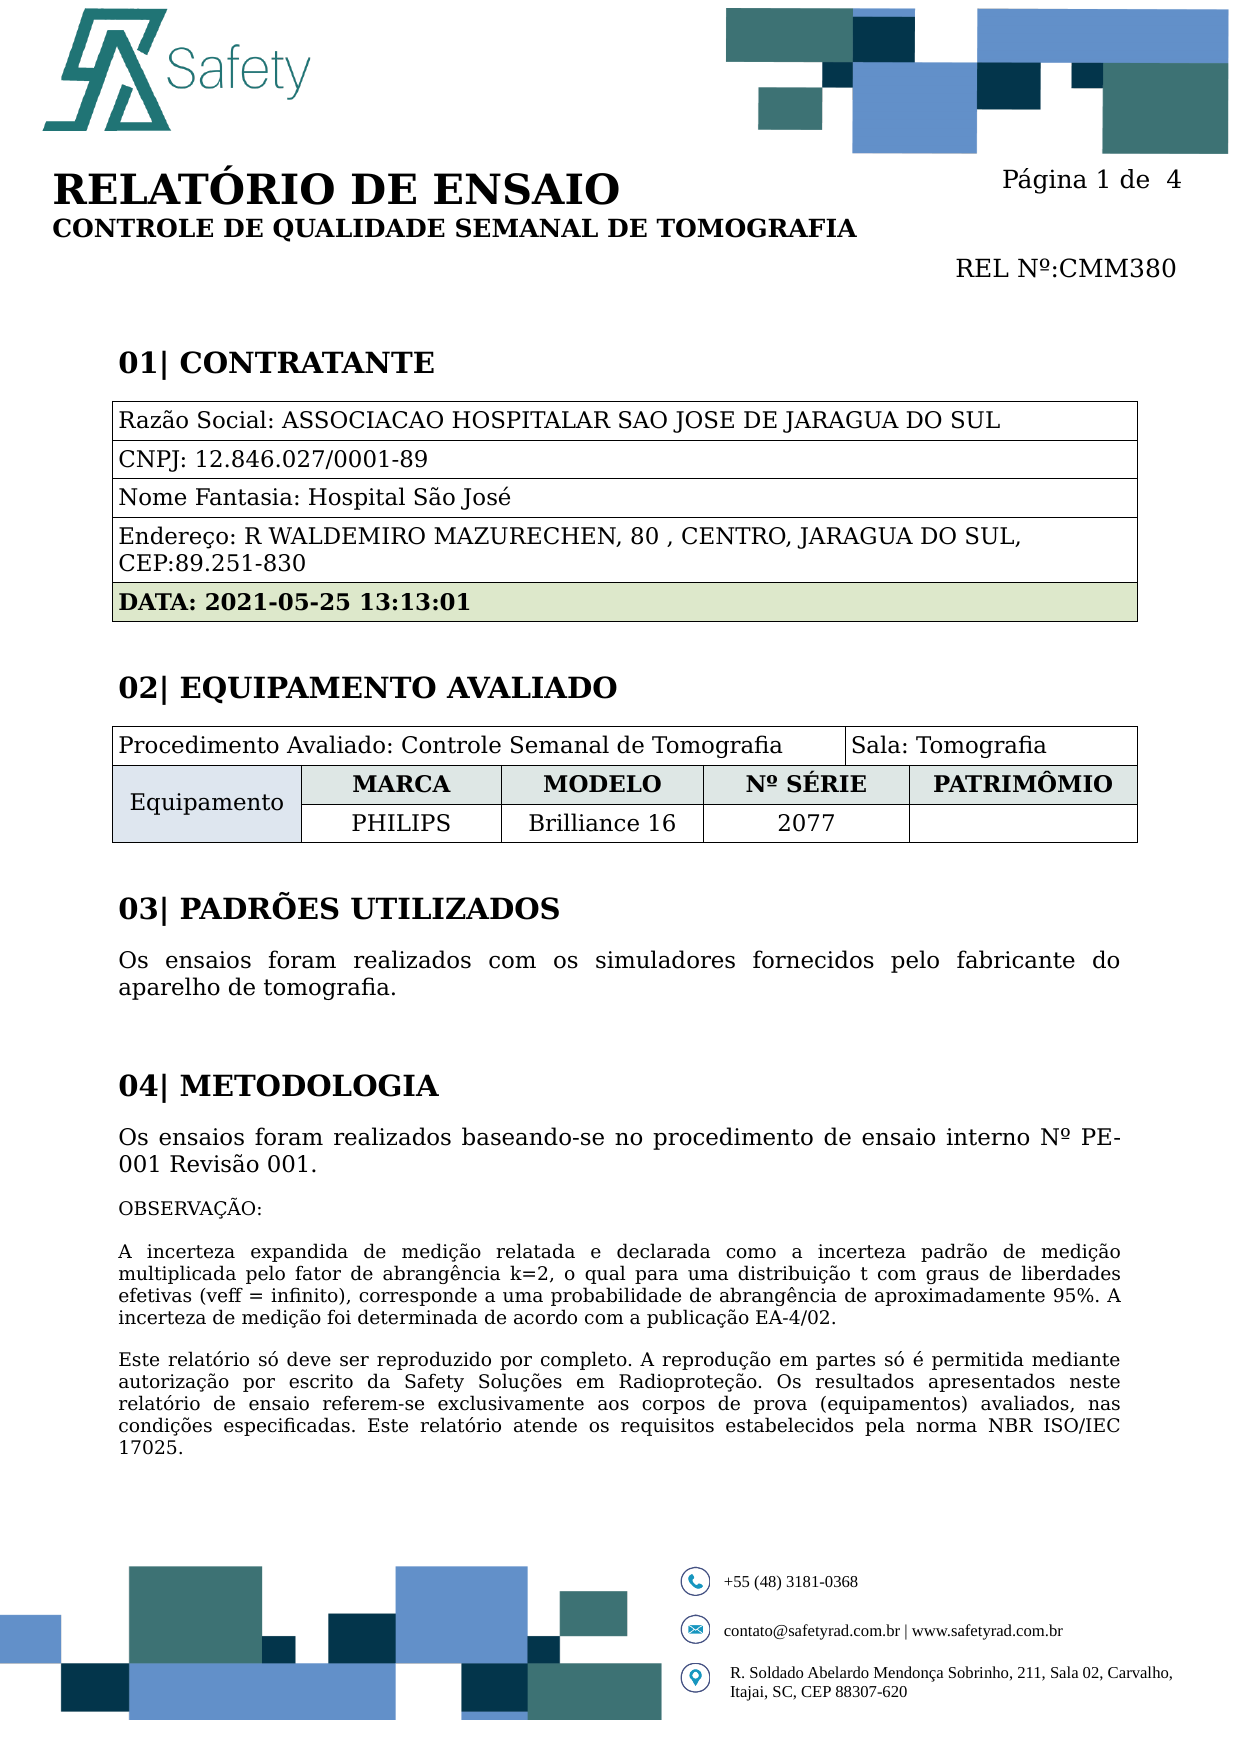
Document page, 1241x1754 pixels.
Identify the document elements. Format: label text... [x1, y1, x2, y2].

text Os ensaios foram realizados baseando-se no procedimento de ensaio interno Nº PE-001 Revisão 001. [118, 1124, 1122, 1178]
text 03| PADRÕES UTILIZADOS [118, 892, 1122, 927]
table_cell DATA: 2021-05-25 13:13:01 [113, 583, 1137, 621]
table_cell PHILIPS [302, 805, 501, 842]
picture [680, 1566, 710, 1596]
table_cell Nº SÉRIE [704, 766, 909, 804]
picture [725, 8, 1229, 154]
table_cell CNPJ: 12.846.027/0001-89 [113, 441, 1137, 478]
table_header Sala: Tomografia [846, 727, 1137, 765]
table_header Razão Social: ASSOCIACAO HOSPITALAR SAO JOSE DE JARAGUA DO SUL [113, 402, 1137, 439]
text 02| EQUIPAMENTO AVALIADO [118, 671, 1122, 705]
text Este relatório só deve ser reproduzido por completo. A reprodução em partes só é permitida mediante autorização por escrito da Safety Soluções em Radioproteção. Os resultados apresentados neste relatório de ensaio referem-se exclusivamente aos corpos de prova (equipamentos) avaliados, nas condições especificadas. Este relatório atende os requisitos estabelecidos pela norma NBR ISO/IEC 17025. [118, 1349, 1122, 1459]
table_cell Nome Fantasia: Hospital São José [113, 479, 1137, 517]
table_cell MARCA [302, 766, 501, 804]
text OBSERVAÇÃO: [118, 1198, 1122, 1220]
table_cell [910, 805, 1137, 842]
table_cell MODELO [502, 766, 703, 804]
text A incerteza expandida de medição relatada e declarada como a incerteza padrão de medição multiplicada pelo fator de abrangência k=2, o qual para uma distribuição t com graus de liberdades efetivas (veff = infinito), corresponde a uma probabilidade de abrangência de aproximadamente 95%. A incerteza de medição foi determinada de acordo com a publicação EA-4/02. [118, 1241, 1122, 1329]
text Os ensaios foram realizados com os simuladores fornecidos pelo fabricante do aparelho de tomografia. [118, 947, 1122, 1001]
picture [680, 1663, 710, 1693]
table_cell 2077 [704, 805, 909, 842]
picture [42, 8, 311, 131]
table_cell PATRIMÔMIO [910, 766, 1137, 804]
table_cell Endereço: R WALDEMIRO MAZURECHEN, 80 , CENTRO, JARAGUA DO SUL, CEP:89.251-830 [113, 518, 1137, 582]
picture [680, 1614, 710, 1644]
text 01| CONTRATANTE [118, 346, 1122, 380]
table_cell Equipamento [113, 766, 301, 842]
table_header Procedimento Avaliado: Controle Semanal de Tomografia [113, 727, 845, 765]
text 04| METODOLOGIA [118, 1069, 1122, 1103]
picture [0, 1566, 662, 1720]
table_cell Brilliance 16 [502, 805, 703, 842]
